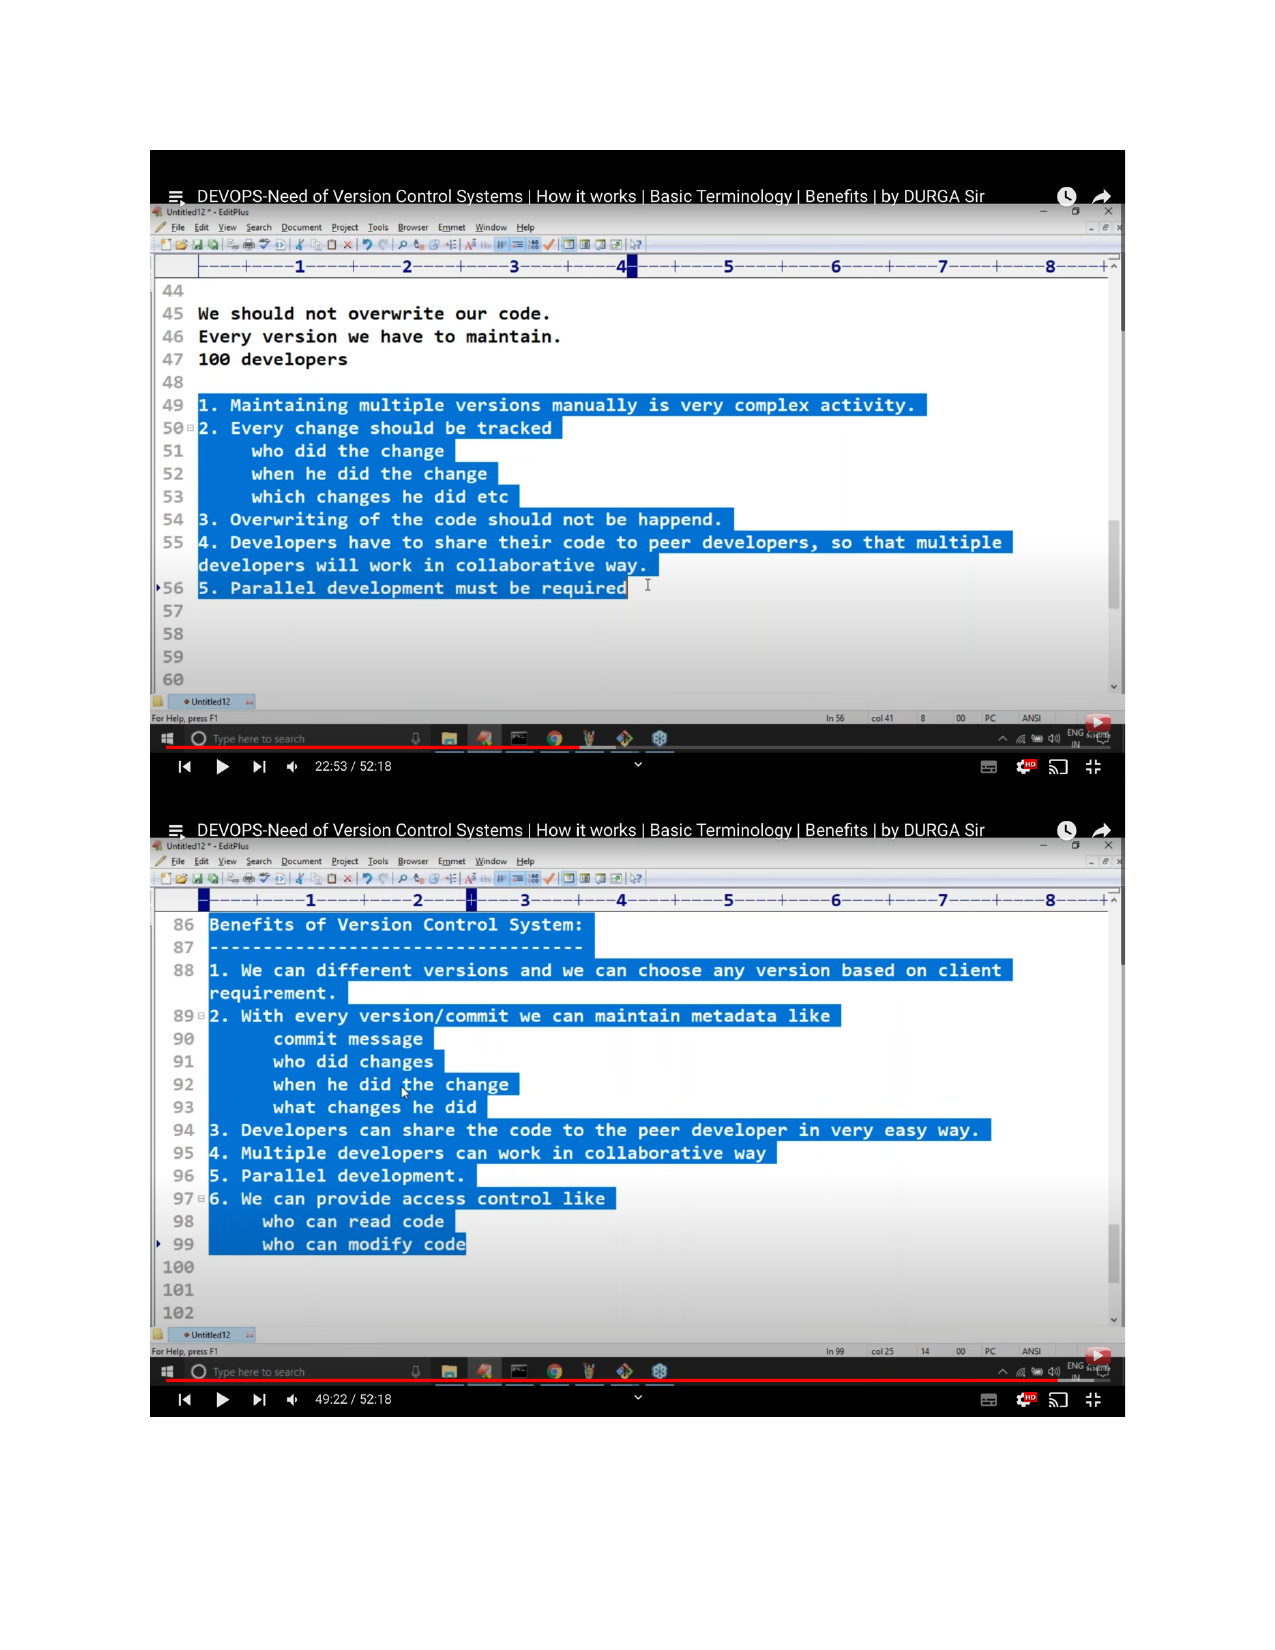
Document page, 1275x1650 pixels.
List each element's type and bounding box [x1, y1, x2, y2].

picture [150, 150, 1125, 1417]
